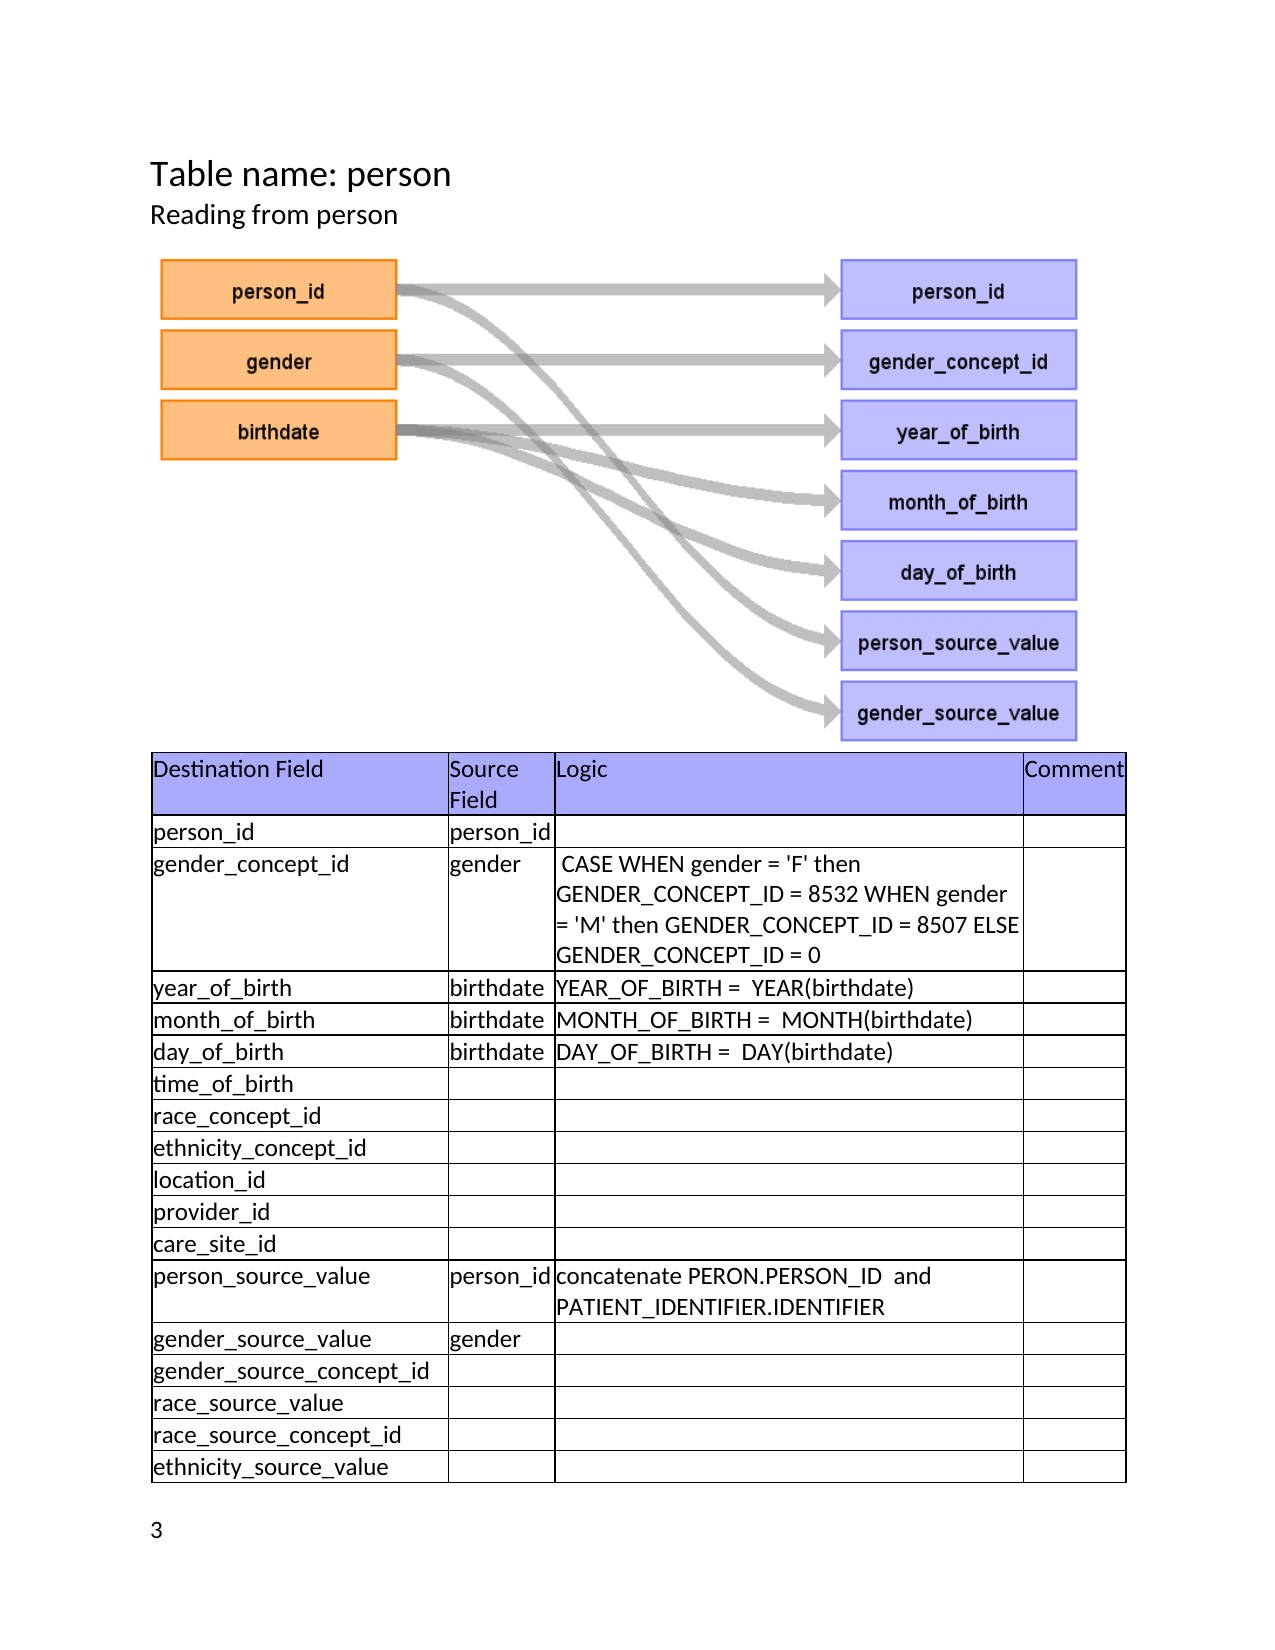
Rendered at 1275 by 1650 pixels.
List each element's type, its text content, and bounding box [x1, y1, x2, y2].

table_cell time_of_birth [153, 1068, 448, 1098]
table_cell person_id [153, 816, 448, 846]
table_cell [449, 1196, 554, 1227]
table_cell birthdate [449, 1004, 554, 1034]
table_header Comment [1024, 753, 1125, 814]
table_cell [556, 816, 1023, 846]
table_cell location_id [153, 1164, 448, 1195]
table_cell ethnicity_source_value [153, 1451, 448, 1482]
table_cell gender_source_value [153, 1323, 448, 1353]
table_cell [556, 1132, 1023, 1163]
table_cell [449, 1228, 554, 1259]
table_cell [1024, 1261, 1125, 1321]
table_cell gender_concept_id [153, 848, 448, 970]
table_cell [1024, 1355, 1125, 1386]
table_cell [449, 1451, 554, 1482]
table_cell ethnicity_concept_id [153, 1132, 448, 1163]
table_cell [1024, 1132, 1125, 1163]
text Reading from person [150, 196, 1125, 231]
table_cell [1024, 972, 1125, 1002]
table_cell year_of_birth [153, 972, 448, 1002]
table_cell [556, 1196, 1023, 1227]
table_cell [449, 1132, 554, 1163]
table_cell [556, 1100, 1023, 1131]
table_cell [1024, 1419, 1125, 1450]
table_cell [1024, 1068, 1125, 1098]
table_cell [449, 1164, 554, 1195]
table_cell [1024, 1164, 1125, 1195]
table_cell care_site_id [153, 1228, 448, 1259]
table_cell birthdate [449, 972, 554, 1002]
table_cell person_source_value [153, 1261, 448, 1321]
table_cell [449, 1387, 554, 1418]
table_cell birthdate [449, 1036, 554, 1066]
table_cell YEAR_OF_BIRTH = YEAR(birthdate) [556, 972, 1023, 1002]
table_cell [1024, 1004, 1125, 1034]
table_cell [556, 1355, 1023, 1386]
table_cell [1024, 1196, 1125, 1227]
table_cell [556, 1164, 1023, 1195]
table_cell [1024, 1387, 1125, 1418]
table_cell DAY_OF_BIRTH = DAY(birthdate) [556, 1036, 1023, 1066]
table_cell [556, 1068, 1023, 1098]
table_cell gender_source_concept_id [153, 1355, 448, 1386]
table_cell [556, 1419, 1023, 1450]
table_cell [1024, 1100, 1125, 1131]
table_cell month_of_birth [153, 1004, 448, 1034]
table_cell [449, 1355, 554, 1386]
table_cell person_id [449, 1261, 554, 1321]
table_cell [556, 1323, 1023, 1353]
table_cell MONTH_OF_BIRTH = MONTH(birthdate) [556, 1004, 1023, 1034]
table_cell person_id [449, 816, 554, 846]
table_cell [1024, 1036, 1125, 1066]
table_cell [556, 1451, 1023, 1482]
table_cell concatenate PERON.PERSON_ID and PATIENT_IDENTIFIER.IDENTIFIER [556, 1261, 1023, 1321]
table_cell [1024, 1323, 1125, 1353]
table_cell gender [449, 1323, 554, 1353]
table_cell [1024, 1451, 1125, 1482]
table_cell [449, 1068, 554, 1098]
table_cell day_of_birth [153, 1036, 448, 1066]
table_cell race_source_value [153, 1387, 448, 1418]
table_cell [1024, 848, 1125, 970]
table_cell [1024, 1228, 1125, 1259]
table_cell gender [449, 848, 554, 970]
table_cell [556, 1387, 1023, 1418]
table_cell provider_id [153, 1196, 448, 1227]
table_header Source Field [449, 753, 554, 814]
table_cell [1024, 816, 1125, 846]
table_cell [556, 1228, 1023, 1259]
table_cell CASE WHEN gender = 'F' then GENDER_CONCEPT_ID = 8532 WHEN gender = 'M' then GENDER_CONCEPT_ID = 8507 ELSE GENDER_CONCEPT_ID = 0 [556, 848, 1023, 970]
table_header Destination Field [153, 753, 448, 814]
table_cell [449, 1419, 554, 1450]
table_cell [449, 1100, 554, 1131]
table_cell race_source_concept_id [153, 1419, 448, 1450]
text Table name: person [150, 150, 1125, 196]
table_cell race_concept_id [153, 1100, 448, 1131]
table_header Logic [556, 753, 1023, 814]
picture [150, 231, 1088, 752]
